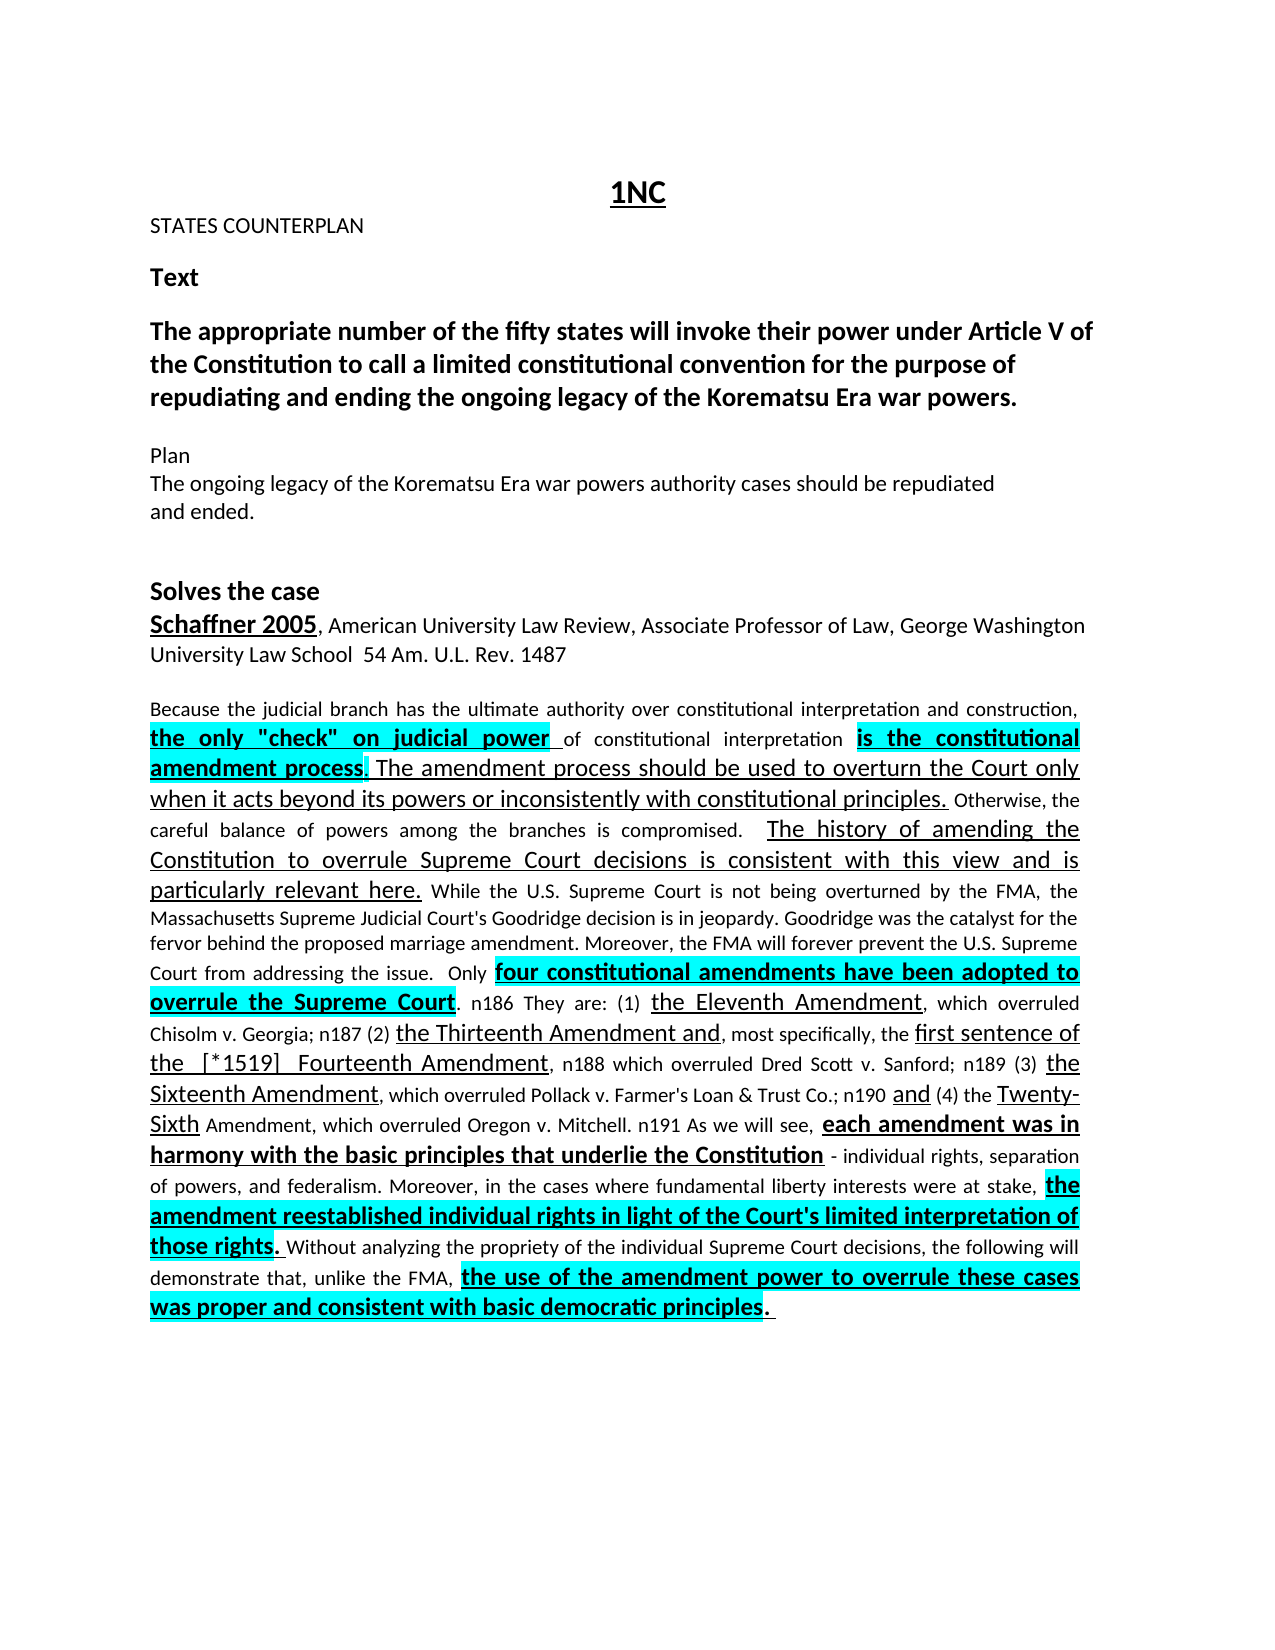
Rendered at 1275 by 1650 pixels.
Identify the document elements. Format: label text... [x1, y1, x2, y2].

text Because the judicial branch has the ultimate authority over constitutional interpretation and construction, the only "check" on judicial power of constitutional interpretation is the constitutional amendment process. The amendment process should be used to overturn the Court only when it acts beyond its powers or inconsistently with constitutional principles. Otherwise, the careful balance of powers among the branches is compromised. The history of amending the Constitution to overrule Supreme Court decisions is consistent with this view and is particularly relevant here. While the U.S. Supreme Court is not being overturned by the FMA, the Massachusetts Supreme Judicial Court's Goodridge decision is in jeopardy. Goodridge was the catalyst for the fervor behind the proposed marriage amendment. Moreover, the FMA will forever prevent the U.S. Supreme Court from addressing the issue. Only four constitutional amendments have been adopted to overrule the Supreme Court. n186 They are: (1) the Eleventh Amendment, which overruled Chisolm v. Georgia; n187 (2) the Thirteenth Amendment and, most specifically, the first sentence of the [*1519] Fourteenth Amendment, n188 which overruled Dred Scott v. Sanford; n189 (3) the Sixteenth Amendment, which overruled Pollack v. Farmer's Loan & Trust Co.; n190 and (4) the Twenty-Sixth Amendment, which overruled Oregon v. Mitchell. n191 As we will see, each amendment was in harmony with the basic principles that underlie the Constitution - individual rights, separation of powers, and federalism. Moreover, in the cases where fundamental liberty interests were at stake, the amendment reestablished individual rights in light of the Court's limited interpretation of those rights. Without analyzing the propriety of the individual Supreme Court decisions, the following will demonstrate that, unlike the FMA, the use of the amendment power to overrule these cases was proper and consistent with basic democratic principles. [150, 871, 1080, 1200]
text STATES COUNTERPLAN [150, 212, 1125, 239]
text Schaffner 2005, American University Law Review, Associate Professor of Law, George Washington University Law School 54 Am. U.L. Rev. 1487 [150, 607, 1125, 668]
subtitle Text [150, 260, 1125, 293]
text The ongoing legacy of the Korematsu Era war powers authority cases should be repudiated [150, 469, 1125, 497]
subtitle 1NC [150, 171, 1125, 212]
text Plan [150, 441, 1125, 469]
subtitle The appropriate number of the fifty states will invoke their power under Article V of the Constitution to call a limited constitutional convention for the purpose of repudiating and ending the ongoing legacy of the Korematsu Era war powers. [150, 314, 1125, 413]
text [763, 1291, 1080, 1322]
text and ended. [150, 497, 1125, 525]
subtitle Solves the case [150, 574, 1125, 607]
